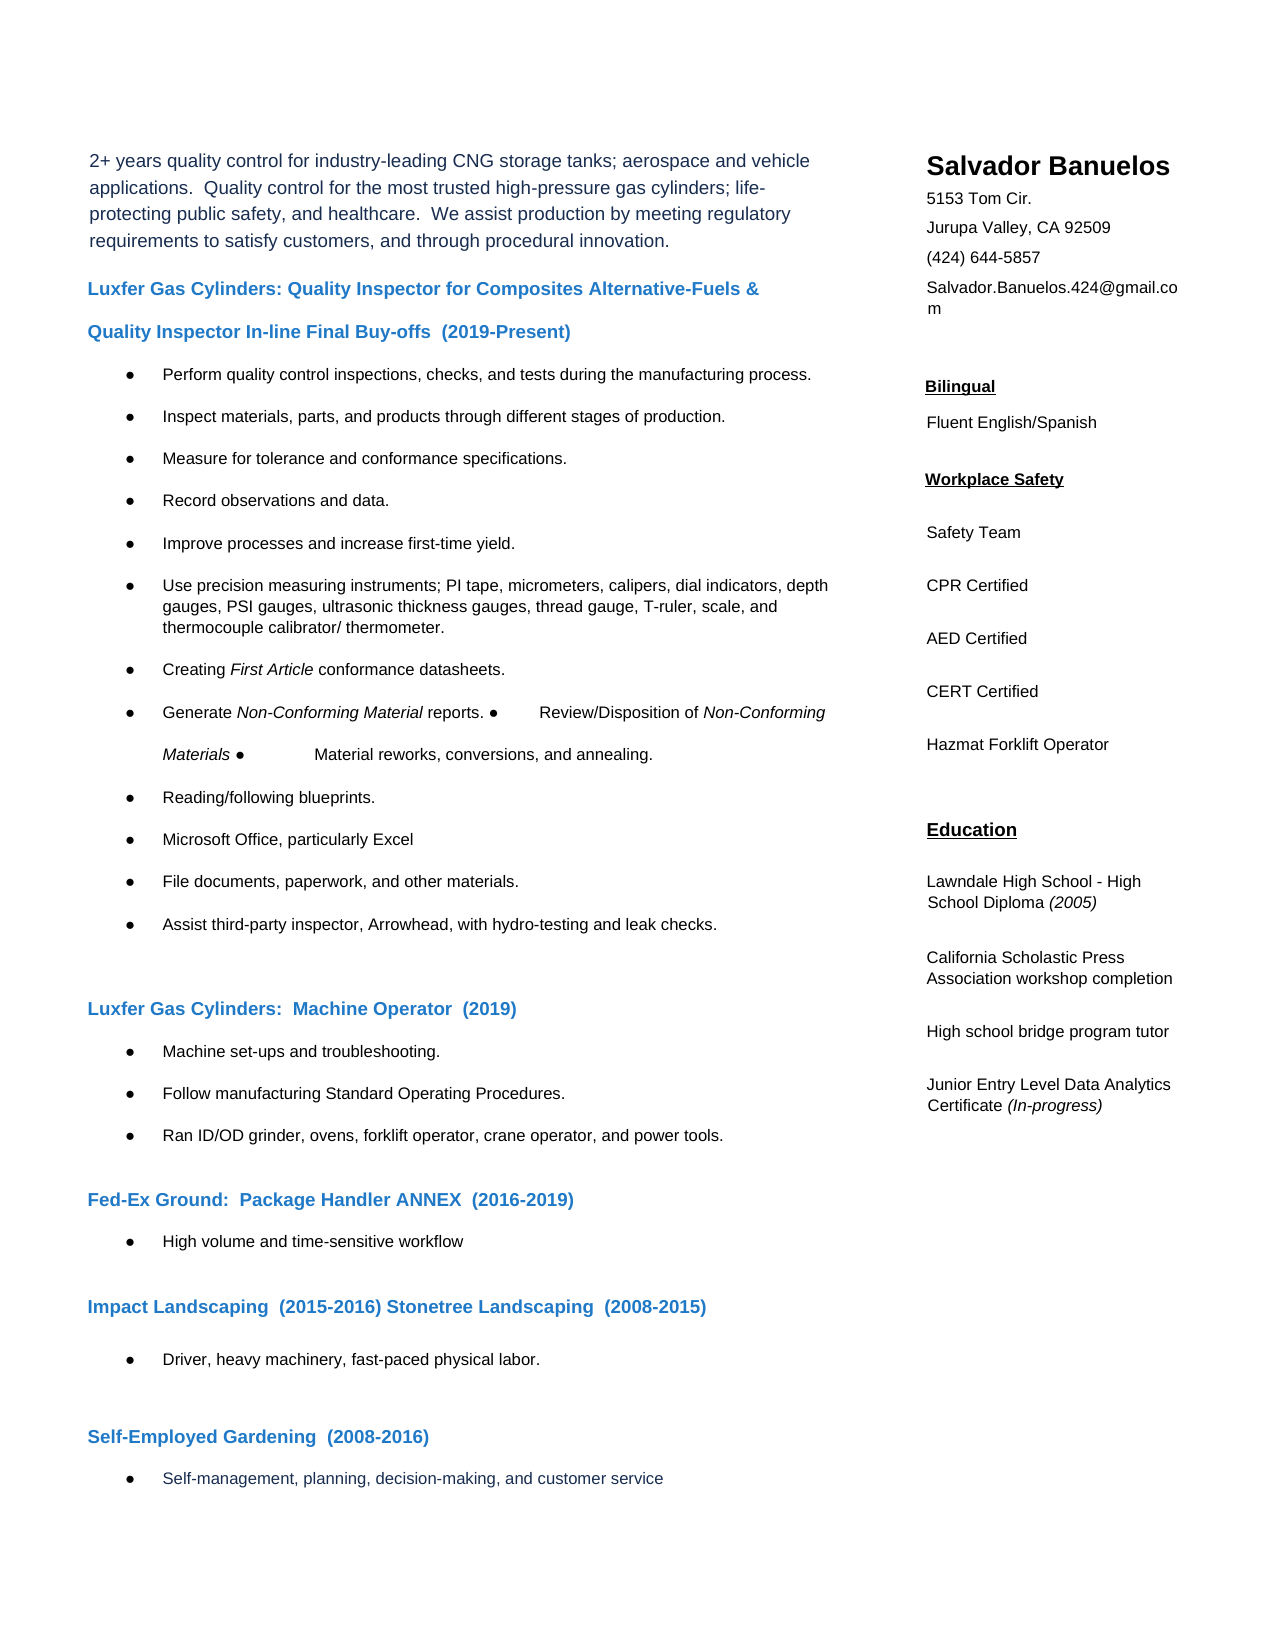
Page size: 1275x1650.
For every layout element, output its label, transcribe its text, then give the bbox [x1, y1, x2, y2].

list Measure for tolerance and conformance specifications. [125, 449, 848, 468]
text Fed-Ex Ground: Package Handler ANNEX (2016-2019) [87, 1189, 848, 1211]
list Generate Non-Conforming Material reports. ● Review/Disposition of Non-Conforming Materials ● Material reworks, conversions, and annealing. [125, 702, 848, 764]
list Use precision measuring instruments; PI tape, micrometers, calipers, dial indicators, depth gauges, PSI gauges, ultrasonic thickness gauges, thread gauge, T-ruler, scale, and thermocouple calibrator/ thermometer. [125, 576, 848, 637]
list Record observations and data. [125, 491, 848, 510]
list Ran ID/OD grinder, ovens, forklift operator, crane operator, and power tools. [125, 1126, 848, 1145]
text (424) 644-5857 [926, 248, 1191, 267]
list Follow manufacturing Standard Operating Procedures. [125, 1084, 848, 1103]
list Machine set-ups and troubleshooting. [125, 1041, 848, 1061]
list High volume and time-sensitive workflow [125, 1232, 848, 1251]
list Self-management, planning, decision-making, and customer service [125, 1469, 848, 1488]
subtitle Luxfer Gas Cylinders: Machine Operator (2019) [87, 998, 848, 1020]
text Hazmat Forklift Operator [926, 735, 1191, 754]
text Salvador.Banuelos.424@gmail.com [926, 278, 1191, 318]
list Improve processes and increase first-time yield. [125, 533, 848, 553]
list Inspect materials, parts, and products through different stages of production. [125, 407, 848, 426]
text Education [926, 819, 1191, 841]
text 5153 Tom Cir. [926, 188, 1191, 208]
text Bilingual [925, 377, 1191, 396]
text Lawndale High School - High School Diploma (2005) [926, 872, 1191, 912]
list Microsoft Office, particularly Excel [125, 830, 848, 849]
text Safety Team [926, 522, 1191, 542]
text Junior Entry Level Data Analytics Certificate (In-progress) [926, 1075, 1191, 1115]
text Self-Employed Gardening (2008-2016) [87, 1426, 848, 1447]
text CERT Certified [926, 682, 1191, 701]
text Impact Landscaping (2015-2016) Stonetree Landscaping (2008-2015) [87, 1296, 848, 1317]
text Fluent English/Spanish [926, 413, 1191, 432]
subtitle Quality Inspector In-line Final Buy-offs (2019-Present) [87, 321, 848, 343]
list Creating First Article conformance datasheets. [125, 660, 848, 679]
list File documents, paperwork, and other materials. [125, 872, 848, 891]
text Association workshop completion [926, 968, 1191, 988]
list Driver, heavy machinery, fast-paced physical labor. [125, 1350, 848, 1369]
text Workplace Safety [925, 469, 1191, 488]
text California Scholastic Press [926, 947, 1191, 967]
list Assist third-party inspector, Arrowhead, with hydro-testing and leak checks. [125, 914, 848, 933]
text Luxfer Gas Cylinders: Quality Inspector for Composites Alternative-Fuels & [87, 278, 848, 299]
text AED Certified [926, 629, 1191, 648]
text 2+ years quality control for industry-leading CNG storage tanks; aerospace and vehicle applications. Quality control for the most trusted high-pressure gas cylinders; life-protecting public safety, and healthcare. We assist production by meeting regulatory requirements to satisfy customers, and through procedural innovation. [89, 150, 848, 251]
list Perform quality control inspections, checks, and tests during the manufacturing process. [125, 364, 848, 383]
subtitle Salvador Banuelos [926, 150, 1191, 181]
list Reading/following blueprints. [125, 787, 848, 807]
text Jurupa Valley, CA 92509 [926, 218, 1191, 237]
text High school bridge program tutor [926, 1022, 1191, 1041]
text CPR Certified [926, 576, 1191, 595]
